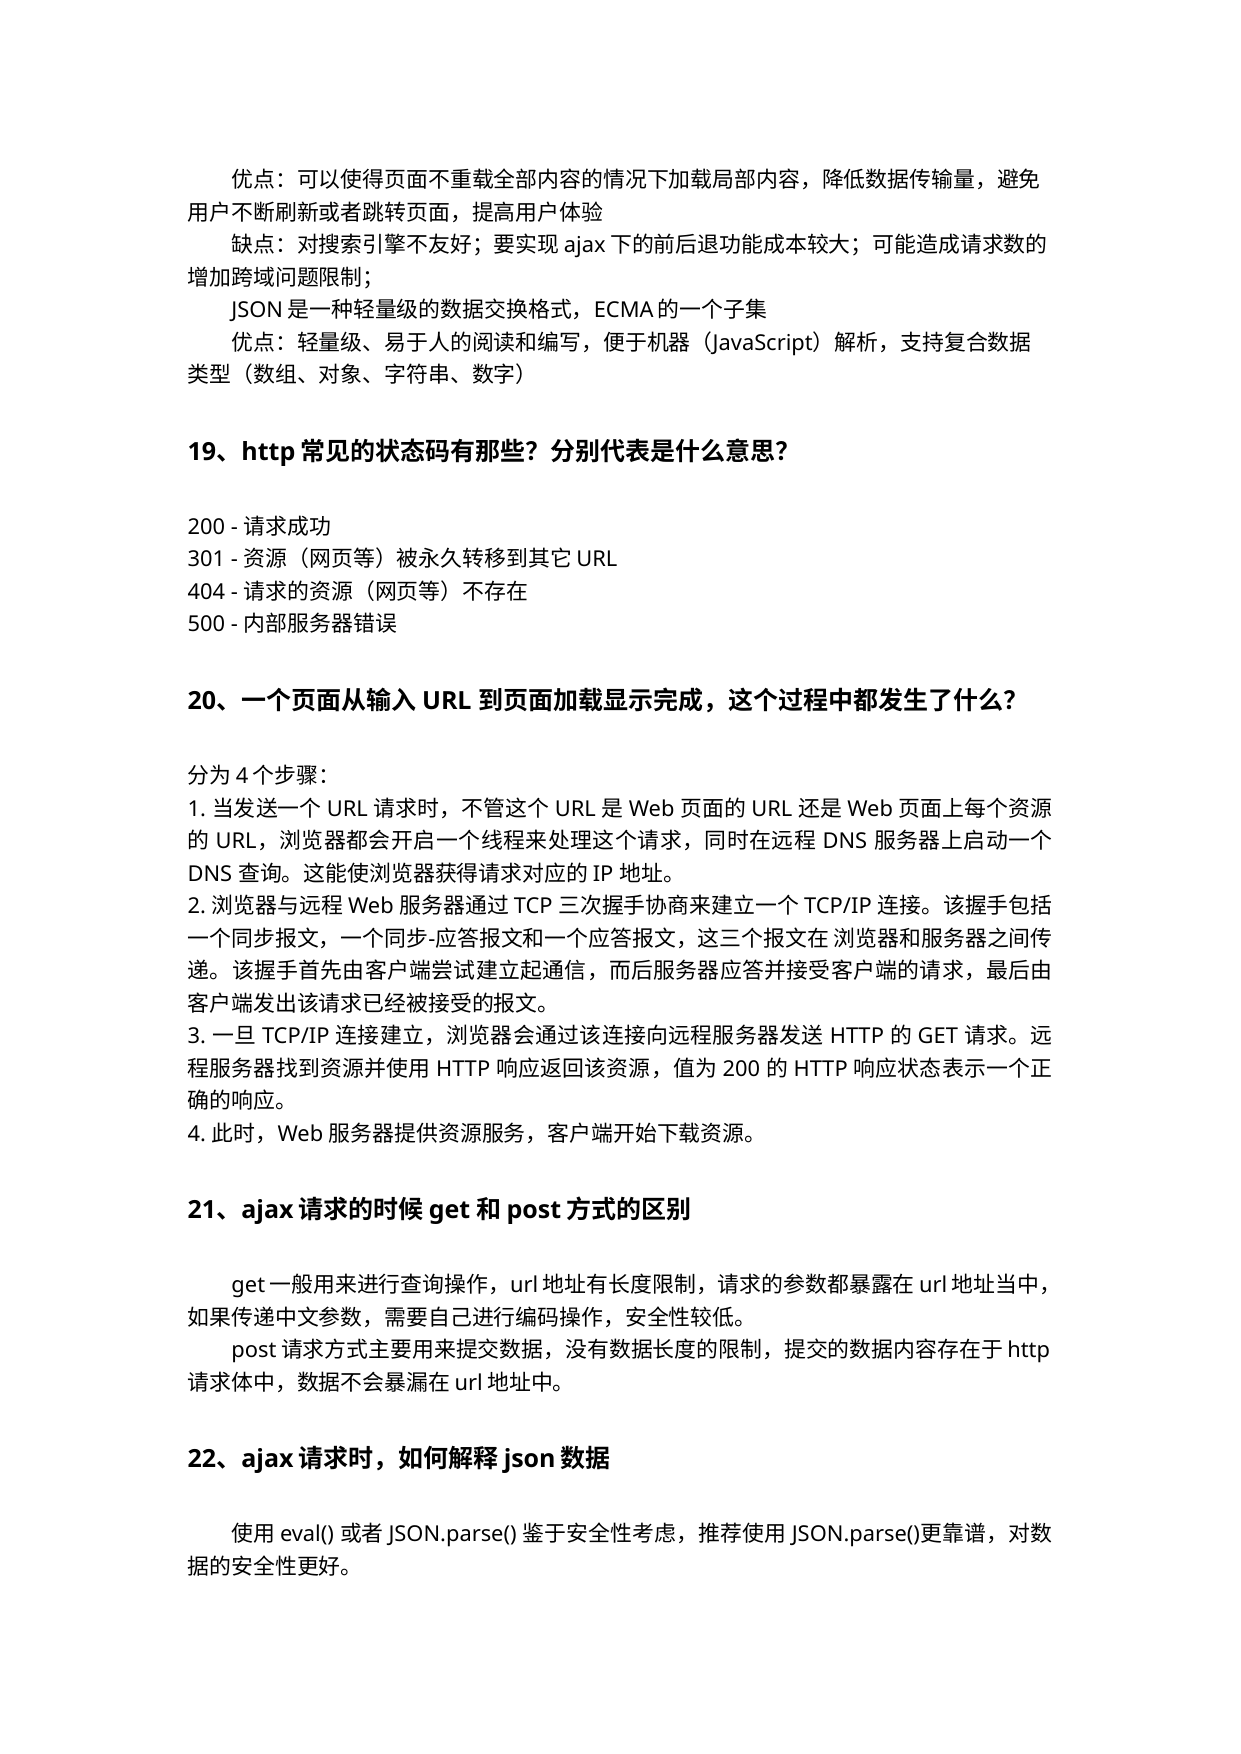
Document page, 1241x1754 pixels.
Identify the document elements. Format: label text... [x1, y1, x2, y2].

text 2. 浏览器与远程 Web 服务器通过 TCP 三次握手协商来建立一个 TCP/IP 连接。该握手包括一个同步报文，一个同步-应答报文和一个应答报文，这三个报文在 浏览器和服务器之间传递。该握手首先由客户端尝试建立起通信，而后服务器应答并接受客户端的请求，最后由客户端发出该请求已经被接受的报文。 [187, 888, 1053, 1018]
text 404 - 请求的资源（网页等）不存在 [187, 574, 1053, 606]
text 200 - 请求成功 [187, 509, 1053, 541]
text 使用eval() 或者JSON.parse() 鉴于安全性考虑，推荐使用JSON.parse()更靠谱，对数据的安全性更好。 [187, 1516, 1053, 1581]
text JSON是一种轻量级的数据交换格式，ECMA的一个子集 [187, 292, 1053, 324]
text 优点：轻量级、易于人的阅读和编写，便于机器（JavaScript）解析，支持复合数据类型（数组、对象、字符串、数字） [187, 324, 1053, 389]
text 301 - 资源（网页等）被永久转移到其它URL [187, 541, 1053, 574]
text post请求方式主要用来提交数据，没有数据长度的限制，提交的数据内容存在于http请求体中，数据不会暴漏在url地址中。 [187, 1332, 1053, 1397]
text 500 - 内部服务器错误 [187, 606, 1053, 639]
text get一般用来进行查询操作，url地址有长度限制，请求的参数都暴露在url地址当中，如果传递中文参数，需要自己进行编码操作，安全性较低。 [187, 1267, 1053, 1332]
text 1. 当发送一个 URL 请求时，不管这个 URL 是 Web 页面的 URL 还是 Web 页面上每个资源的 URL，浏览器都会开启一个线程来处理这个请求，同时在远程 DNS 服务器上启动一个 DNS 查询。这能使浏览器获得请求对应的 IP 地址。 [187, 790, 1053, 888]
subtitle 21、ajax请求的时候get 和post方式的区别 [187, 1175, 1053, 1240]
subtitle 20、一个页面从输入 URL 到页面加载显示完成，这个过程中都发生了什么？ [187, 666, 1053, 731]
text 4. 此时，Web 服务器提供资源服务，客户端开始下载资源。 [187, 1115, 1053, 1148]
text 分为4个步骤： [187, 758, 1053, 790]
text 3. 一旦 TCP/IP 连接建立，浏览器会通过该连接向远程服务器发送 HTTP 的 GET 请求。远程服务器找到资源并使用 HTTP 响应返回该资源，值为 200 的 HTTP 响应状态表示一个正确的响应。 [187, 1018, 1053, 1115]
text 优点：可以使得页面不重载全部内容的情况下加载局部内容，降低数据传输量，避免用户不断刷新或者跳转页面，提高用户体验 [187, 162, 1053, 227]
text 缺点：对搜索引擎不友好；要实现ajax下的前后退功能成本较大；可能造成请求数的增加跨域问题限制； [187, 227, 1053, 292]
subtitle 19、http常见的状态码有那些？分别代表是什么意思？ [187, 417, 1053, 482]
subtitle 22、ajax请求时，如何解释json数据 [187, 1424, 1053, 1489]
